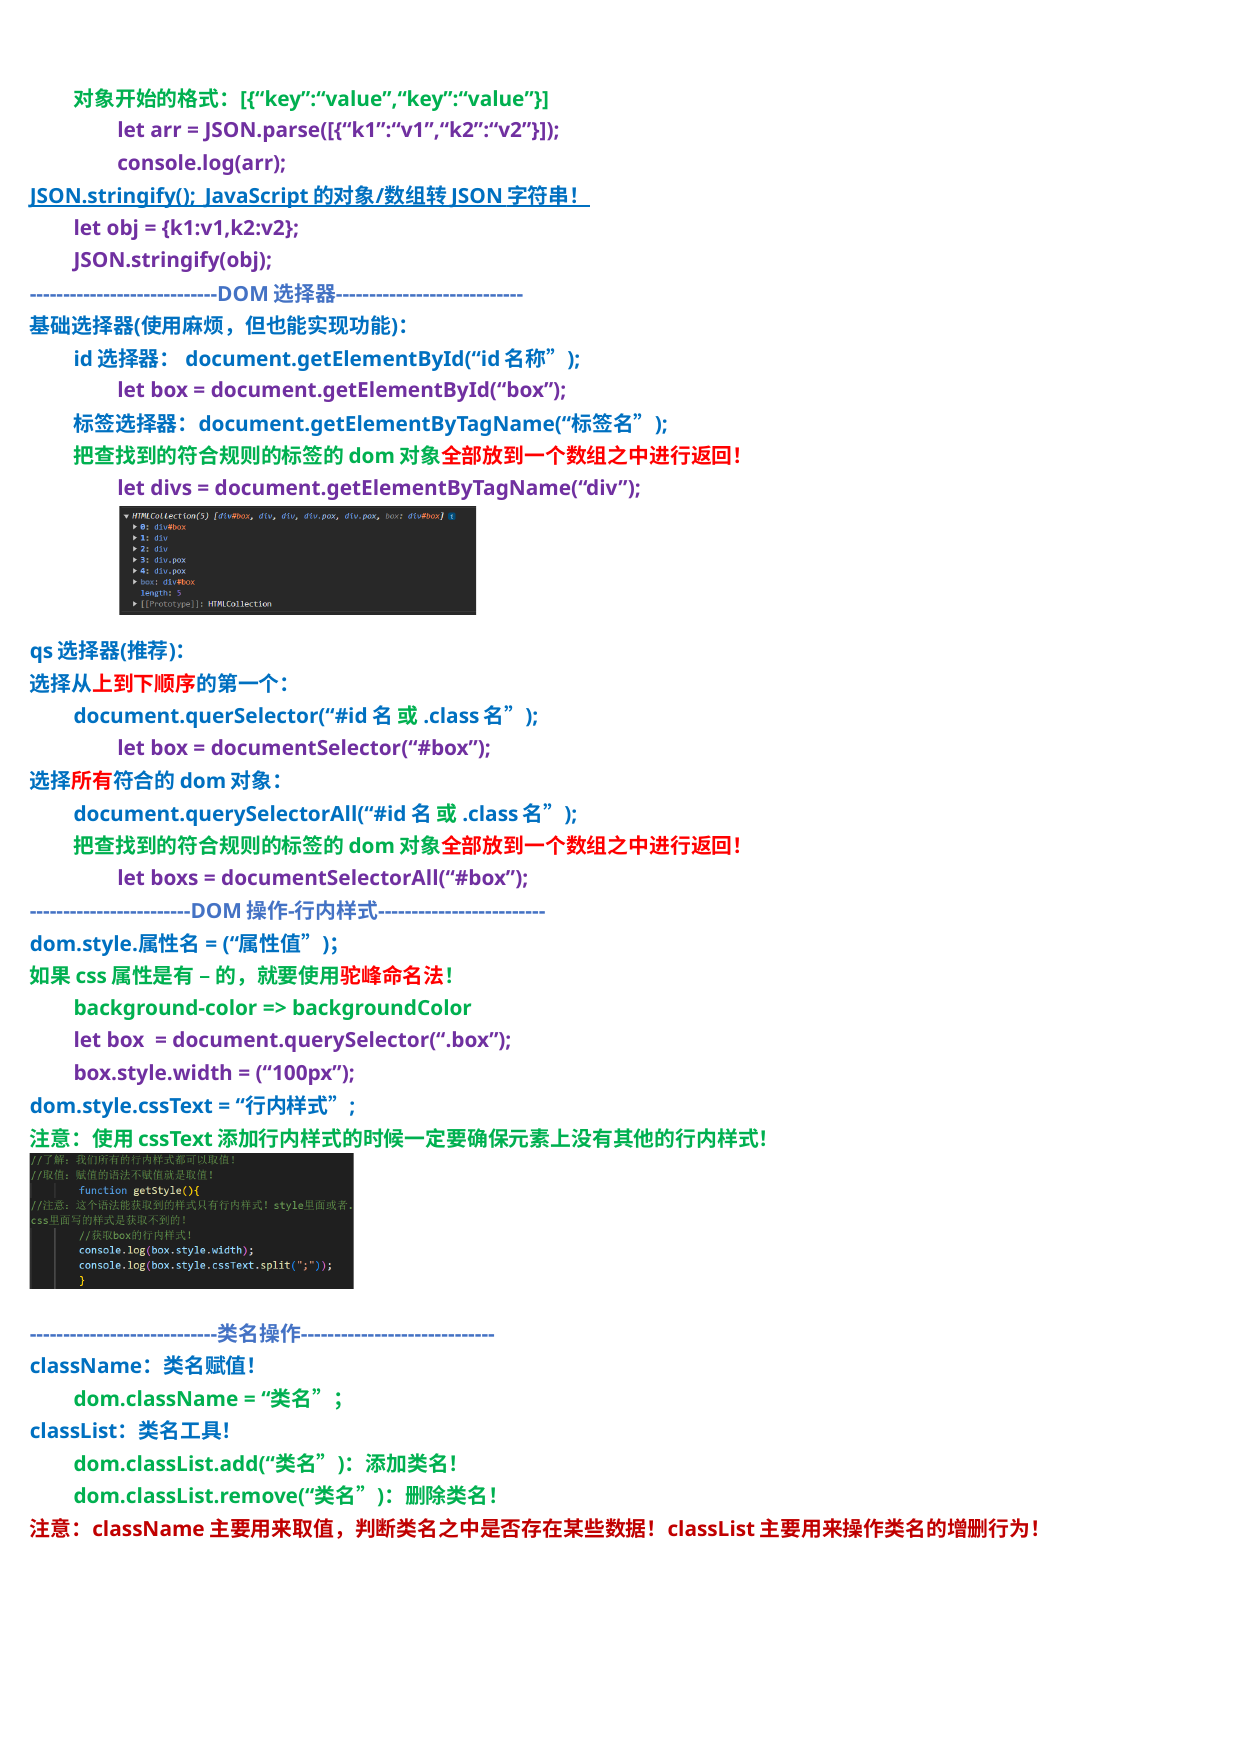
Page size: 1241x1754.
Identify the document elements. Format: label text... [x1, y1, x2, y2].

text 注意：使用cssText添加行内样式的时候一定要确保元素上没有其他的行内样式！ [29, 1121, 1211, 1153]
picture [119, 506, 477, 615]
text id选择器： document.getElementById(“id名称”); [29, 341, 1211, 373]
text 注意：className主要用来取值，判断类名之中是否存在某些数据！classList主要用来操作类名的增删行为！ [29, 1511, 1211, 1543]
text 选择从上到下顺序的第一个： [29, 666, 1211, 698]
text let divs = document.getElementByTagName(“div”); [29, 471, 1211, 503]
text dom.style.cssText = “行内样式”; [29, 1088, 1211, 1121]
text document.querSelector(“#id名 或 .class名”); [29, 698, 1211, 731]
text document.querySelectorAll(“#id名 或 .class名”); [29, 796, 1211, 828]
text ------------------------DOM操作-行内样式------------------------- [29, 893, 1211, 926]
text 对象开始的格式：[{“key”:“value”,“key”:“value”}] [29, 81, 1211, 113]
text let box = document.querySelector(“.box”); [29, 1023, 1211, 1056]
text let boxs = documentSelectorAll(“#box”); [29, 861, 1211, 893]
text let box = document.getElementById(“box”); [29, 373, 1211, 406]
text ----------------------------类名操作----------------------------- [29, 1316, 1211, 1348]
text 基础选择器(使用麻烦，但也能实现功能)： [29, 308, 1211, 341]
text ----------------------------DOM选择器---------------------------- [29, 276, 1211, 308]
text JSON.stringify(); JavaScript的对象/数组转JSON字符串！ [29, 178, 1211, 211]
text qs选择器(推荐)： [29, 503, 1211, 666]
text dom.className = “类名”； [29, 1381, 1211, 1413]
text 标签选择器：document.getElementByTagName(“标签名”); [29, 406, 1211, 438]
text 把查找到的符合规则的标签的dom对象全部放到一个数组之中进行返回！ [29, 438, 1211, 471]
picture [29, 1153, 354, 1289]
text box.style.width = (“100px”); [29, 1056, 1211, 1088]
text 把查找到的符合规则的标签的dom对象全部放到一个数组之中进行返回！ [29, 828, 1211, 861]
text classList：类名工具！ [29, 1413, 1211, 1446]
text 如果css属性是有 – 的，就要使用驼峰命名法！ [29, 958, 1211, 991]
text JSON.stringify(obj); [29, 243, 1211, 276]
text let arr = JSON.parse([{“k1”:“v1”,“k2”:“v2”}]); [29, 113, 1211, 146]
text dom.classList.add(“类名”)：添加类名！ [29, 1446, 1211, 1478]
text dom.classList.remove(“类名”)：删除类名！ [29, 1478, 1211, 1511]
text let obj = {k1:v1,k2:v2}; [29, 211, 1211, 243]
text background-color => backgroundColor [29, 991, 1211, 1023]
text let box = documentSelector(“#box”); [29, 731, 1211, 763]
text dom.style.属性名 = (“属性值”)； [29, 926, 1211, 958]
text console.log(arr); [29, 146, 1211, 178]
text 选择所有符合的dom对象： [29, 763, 1211, 796]
text className：类名赋值！ [29, 1348, 1211, 1381]
